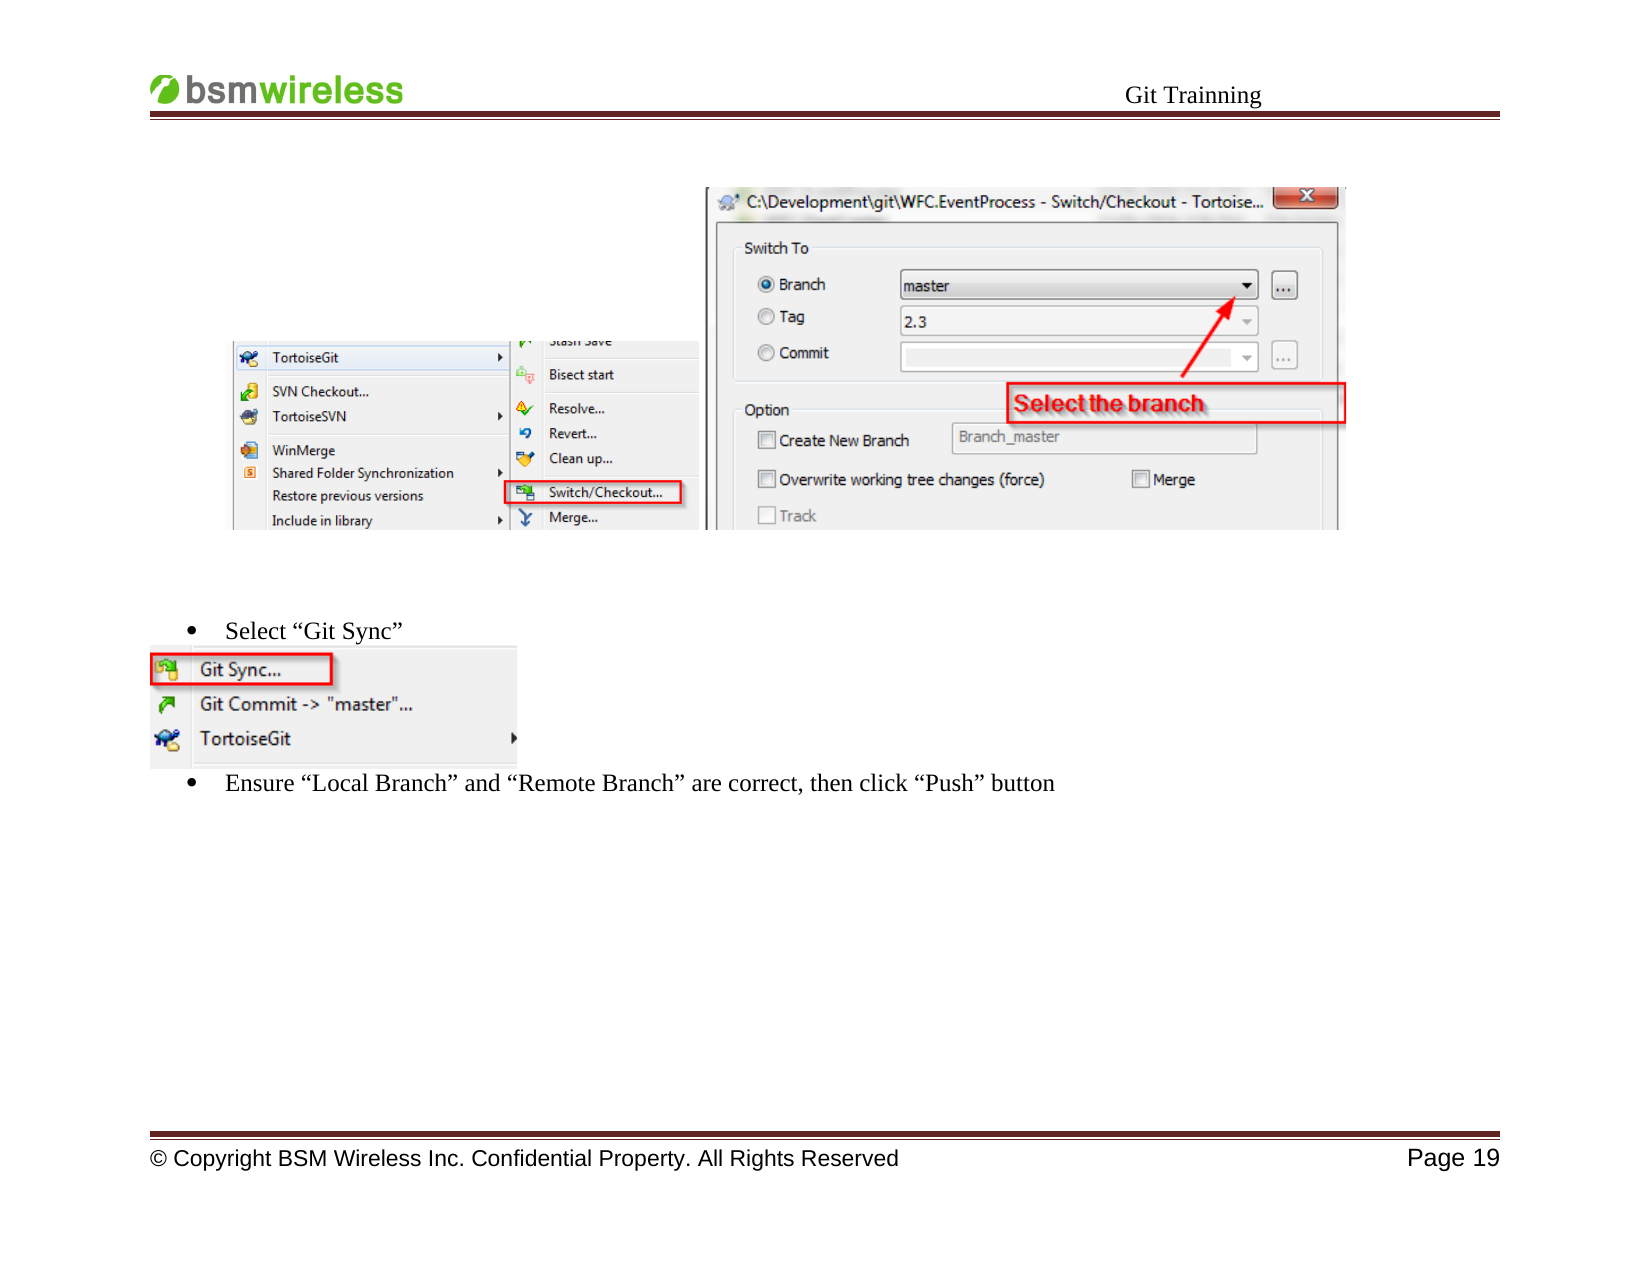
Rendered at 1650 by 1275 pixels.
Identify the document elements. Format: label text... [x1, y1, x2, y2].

picture [225, 341, 700, 530]
list Select “Git Sync” [187, 616, 1500, 645]
picture [150, 645, 518, 769]
list Ensure “Local Branch” and “Remote Branch” are correct, then click “Push” button [187, 768, 1500, 797]
picture [150, 75, 403, 104]
picture [705, 187, 1347, 530]
